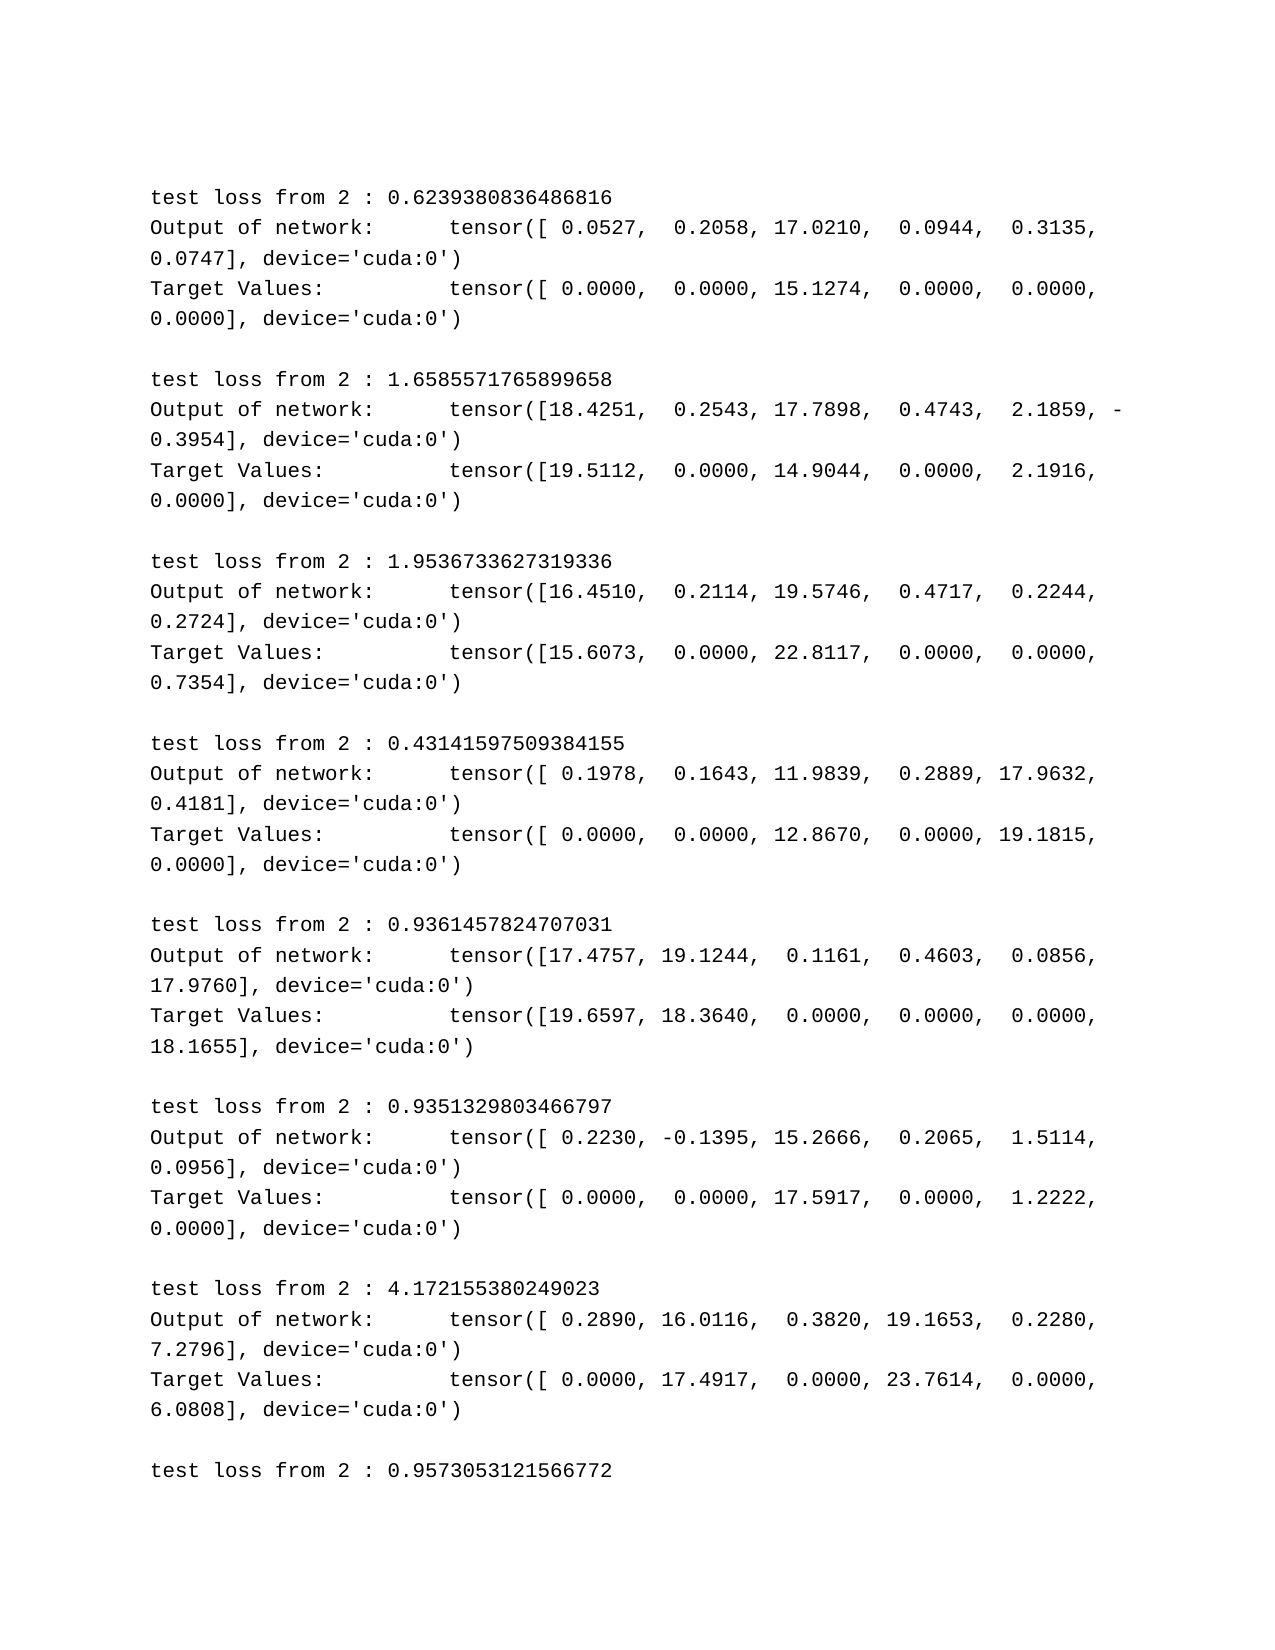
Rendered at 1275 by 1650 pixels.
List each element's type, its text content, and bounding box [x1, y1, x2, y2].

text Target Values: tensor([ 0.0000, 0.0000, 17.5917, 0.0000, 1.2222, 0.0000], device='cuda:0') [150, 1181, 1125, 1241]
text test loss from 2 : 0.9573053121566772 [150, 1453, 1125, 1484]
text test loss from 2 : 0.9361457824707031 [150, 908, 1125, 938]
text test loss from 2 : 0.6239380836486816 [150, 180, 1125, 211]
text test loss from 2 : 0.9351329803466797 [150, 1090, 1125, 1120]
text Output of network: tensor([ 0.2230, -0.1395, 15.2666, 0.2065, 1.5114, 0.0956], device='cuda:0') [150, 1120, 1125, 1181]
text Output of network: tensor([ 0.1978, 0.1643, 11.9839, 0.2889, 17.9632, 0.4181], device='cuda:0') [150, 756, 1125, 817]
text test loss from 2 : 4.172155380249023 [150, 1272, 1125, 1302]
text Output of network: tensor([17.4757, 19.1244, 0.1161, 0.4603, 0.0856, 17.9760], device='cuda:0') [150, 938, 1125, 999]
text Target Values: tensor([19.5112, 0.0000, 14.9044, 0.0000, 2.1916, 0.0000], device='cuda:0') [150, 453, 1125, 514]
text Output of network: tensor([16.4510, 0.2114, 19.5746, 0.4717, 0.2244, 0.2724], device='cuda:0') [150, 574, 1125, 635]
text test loss from 2 : 0.43141597509384155 [150, 726, 1125, 756]
text Target Values: tensor([19.6597, 18.3640, 0.0000, 0.0000, 0.0000, 18.1655], device='cuda:0') [150, 999, 1125, 1059]
text Target Values: tensor([ 0.0000, 0.0000, 15.1274, 0.0000, 0.0000, 0.0000], device='cuda:0') [150, 271, 1125, 332]
text Output of network: tensor([ 0.2890, 16.0116, 0.3820, 19.1653, 0.2280, 7.2796], device='cuda:0') [150, 1302, 1125, 1362]
text Target Values: tensor([15.6073, 0.0000, 22.8117, 0.0000, 0.0000, 0.7354], device='cuda:0') [150, 635, 1125, 696]
text Target Values: tensor([ 0.0000, 17.4917, 0.0000, 23.7614, 0.0000, 6.0808], device='cuda:0') [150, 1362, 1125, 1423]
text test loss from 2 : 1.6585571765899658 [150, 362, 1125, 392]
text test loss from 2 : 1.9536733627319336 [150, 544, 1125, 574]
text Output of network: tensor([ 0.0527, 0.2058, 17.0210, 0.0944, 0.3135, 0.0747], device='cuda:0') [150, 211, 1125, 271]
text Output of network: tensor([18.4251, 0.2543, 17.7898, 0.4743, 2.1859, -0.3954], device='cuda:0') [150, 392, 1125, 453]
text Target Values: tensor([ 0.0000, 0.0000, 12.8670, 0.0000, 19.1815, 0.0000], device='cuda:0') [150, 817, 1125, 877]
